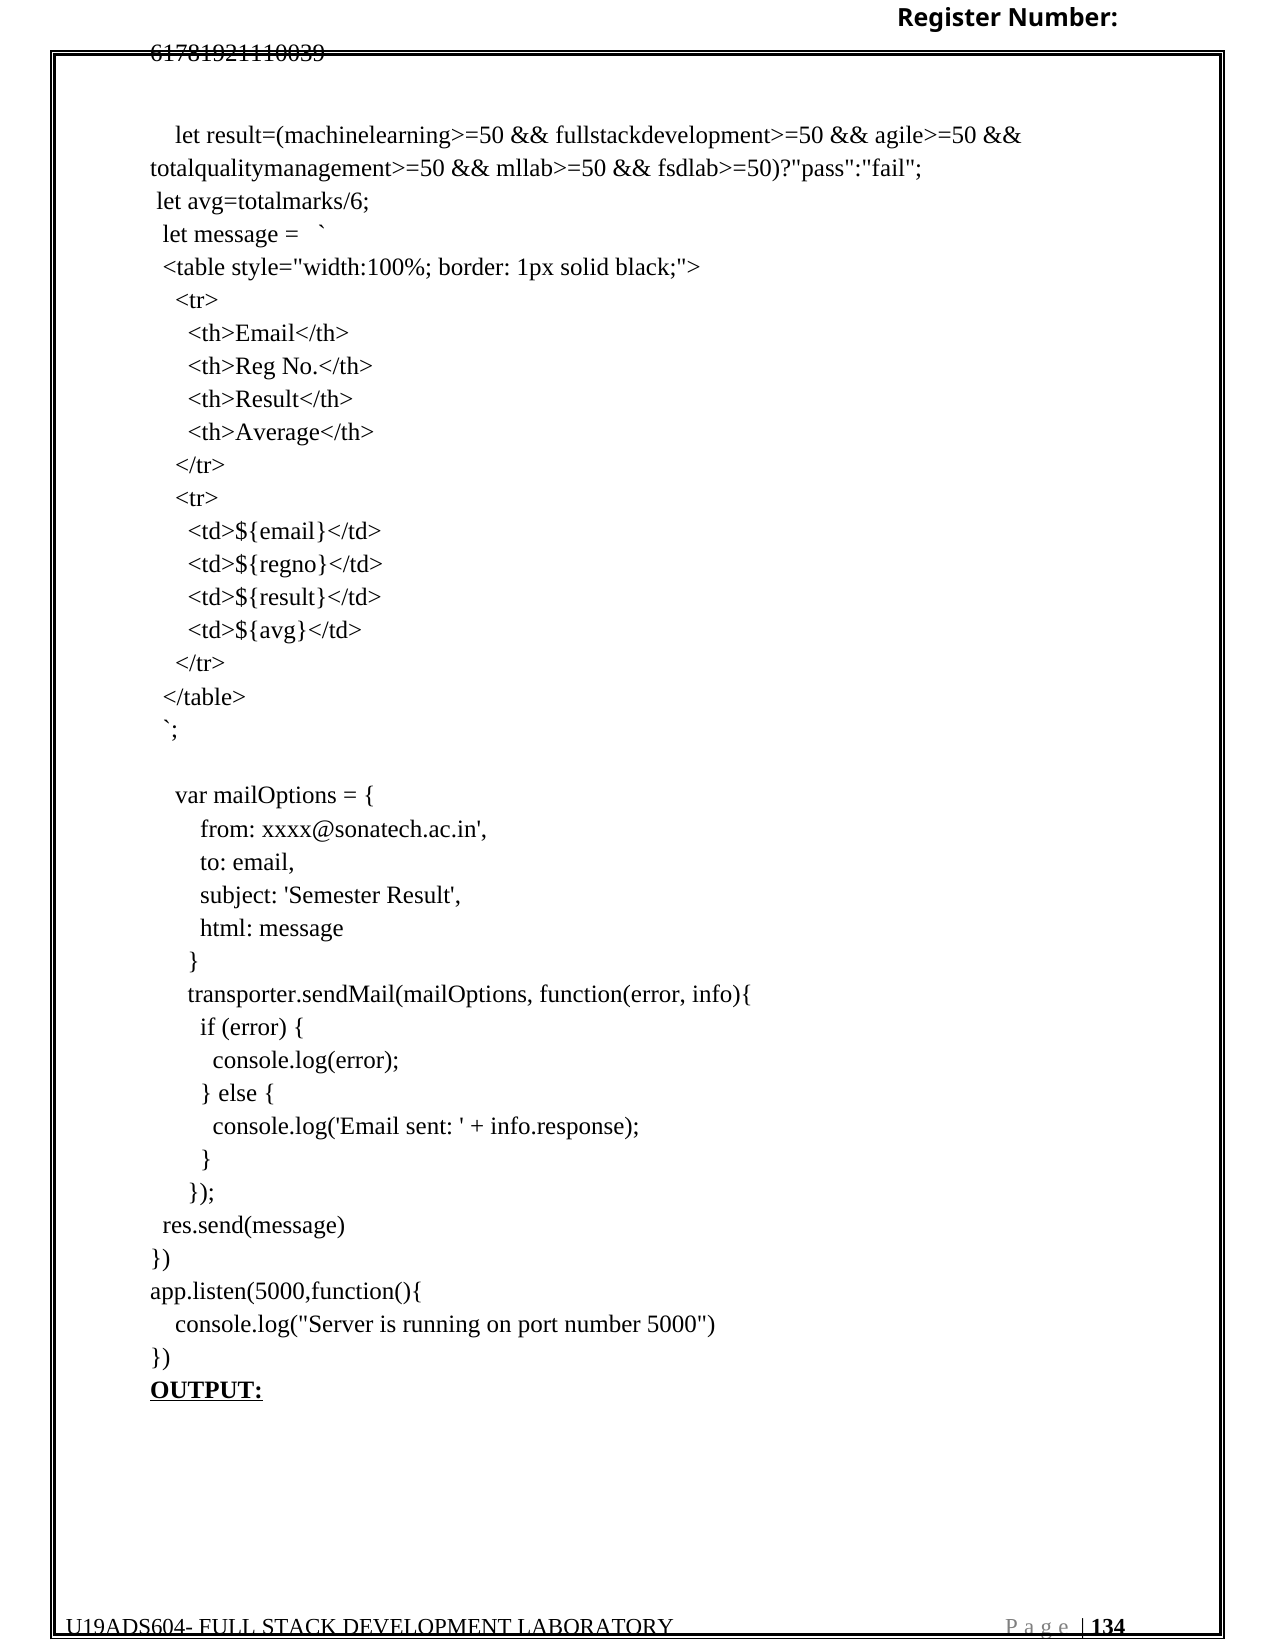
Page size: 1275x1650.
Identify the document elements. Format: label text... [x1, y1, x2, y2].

text <td>${email}</td> [150, 516, 1125, 545]
text <th>Reg No.</th> [150, 351, 1125, 380]
text } else { [150, 1078, 1125, 1107]
text <td>${regno}</td> [150, 549, 1125, 578]
text let avg=totalmarks/6; [150, 186, 1125, 215]
text subject: 'Semester Result', [150, 880, 1125, 908]
text <table style="width:100%; border: 1px solid black;"> [150, 252, 1125, 281]
text app.listen(5000,function(){ [150, 1276, 1125, 1305]
text </table> [150, 682, 1125, 710]
text console.log(error); [150, 1045, 1125, 1073]
text from: xxxx@sonatech.ac.in', [150, 814, 1125, 842]
text var mailOptions = { [150, 781, 1125, 809]
text to: email, [150, 847, 1125, 875]
text <tr> [150, 483, 1125, 512]
text <tr> [150, 285, 1125, 314]
text <th>Average</th> [150, 417, 1125, 446]
text }) [150, 1342, 1125, 1371]
text console.log("Server is running on port number 5000") [150, 1309, 1125, 1338]
text </tr> [150, 450, 1125, 479]
text } [150, 946, 1125, 974]
text res.send(message) [150, 1210, 1125, 1239]
text <td>${result}</td> [150, 582, 1125, 611]
text }); [150, 1177, 1125, 1206]
text let result=(machinelearning>=50 && fullstackdevelopment>=50 && agile>=50 && totalqualitymanagement>=50 && mllab>=50 && fsdlab>=50)?"pass":"fail"; [150, 120, 1125, 182]
text transporter.sendMail(mailOptions, function(error, info){ [150, 979, 1125, 1007]
text <th>Email</th> [150, 318, 1125, 347]
text `; [150, 714, 1125, 743]
text if (error) { [150, 1012, 1125, 1041]
text console.log('Email sent: ' + info.response); [150, 1111, 1125, 1139]
text <td>${avg}</td> [150, 616, 1125, 644]
text html: message [150, 913, 1125, 941]
text </tr> [150, 648, 1125, 677]
text }) [150, 1243, 1125, 1272]
text OUTPUT: [150, 1375, 1125, 1404]
text let message = ` [150, 219, 1125, 248]
text <th>Result</th> [150, 384, 1125, 413]
text } [150, 1144, 1125, 1173]
